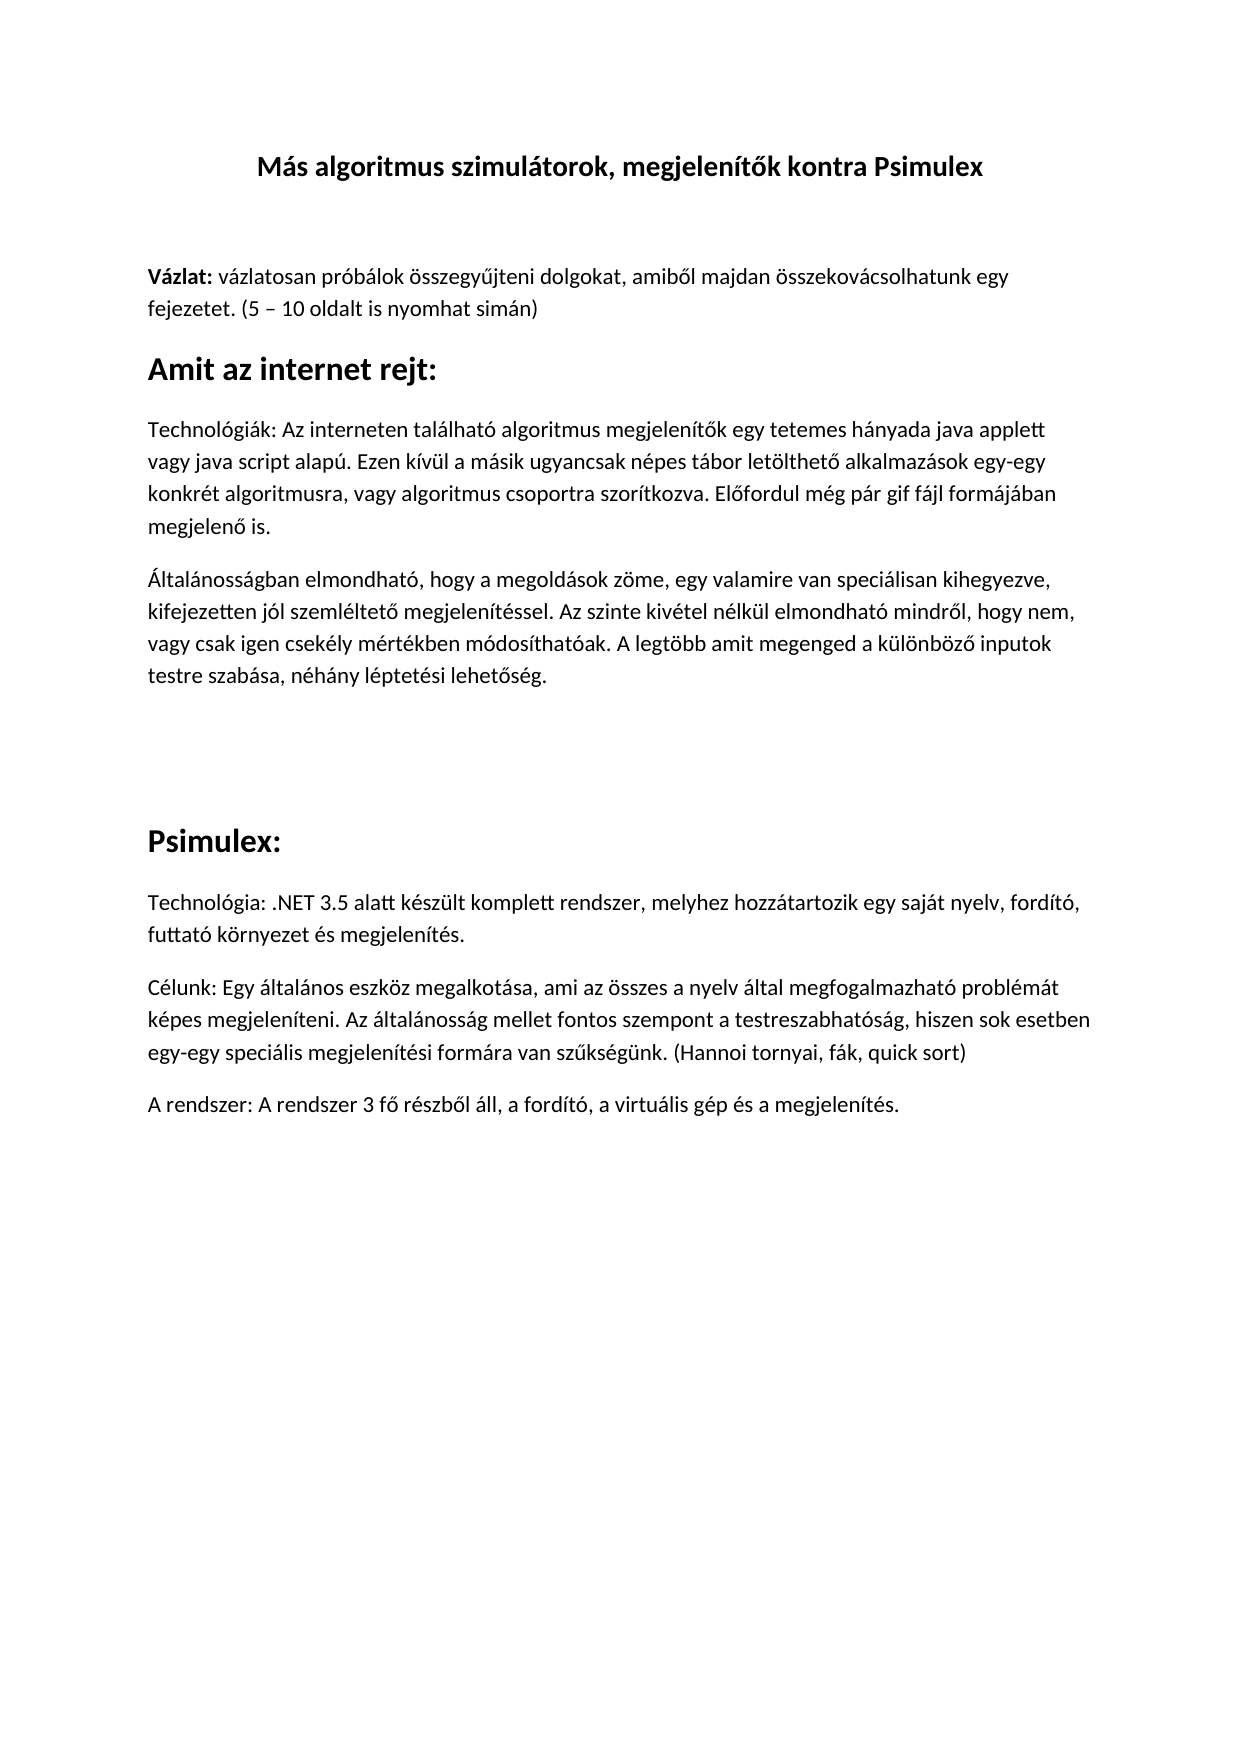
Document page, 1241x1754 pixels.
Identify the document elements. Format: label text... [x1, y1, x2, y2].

text Célunk: Egy általános eszköz megalkotása, ami az összes a nyelv által megfogalmazható problémát képes megjeleníteni. Az általánosság mellet fontos szempont a testreszabhatóság, hiszen sok esetben egy-egy speciális megjelenítési formára van szűkségünk. (Hannoi tornyai, fák, quick sort) [148, 973, 1093, 1066]
text Általánosságban elmondható, hogy a megoldások zöme, egy valamire van speciálisan kihegyezve, kifejezetten jól szemléltető megjelenítéssel. Az szinte kivétel nélkül elmondható mindről, hogy nem, vagy csak igen csekély mértékben módosíthatóak. A legtöbb amit megenged a különböző inputok testre szabása, néhány léptetési lehetőség. [148, 565, 1093, 689]
text Technológia: .NET 3.5 alatt készült komplett rendszer, melyhez hozzátartozik egy saját nyelv, fordító, futtató környezet és megjelenítés. [148, 888, 1093, 948]
text Más algoritmus szimulátorok, megjelenítők kontra Psimulex [148, 148, 1093, 183]
text Vázlat: vázlatosan próbálok összegyűjteni dolgokat, amiből majdan összekovácsolhatunk egy fejezetet. (5 – 10 oldalt is nyomhat simán) [148, 262, 1093, 323]
text Technológiák: Az interneten található algoritmus megjelenítők egy tetemes hányada java applett vagy java script alapú. Ezen kívül a másik ugyancsak népes tábor letölthető alkalmazások egy-egy konkrét algoritmusra, vagy algoritmus csoportra szorítkozva. Előfordul még pár gif fájl formájában megjelenő is. [148, 415, 1093, 540]
text Psimulex: [148, 820, 1093, 861]
text Amit az internet rejt: [148, 348, 1093, 388]
text A rendszer: A rendszer 3 fő részből áll, a fordító, a virtuális gép és a megjelenítés. [148, 1091, 1093, 1119]
